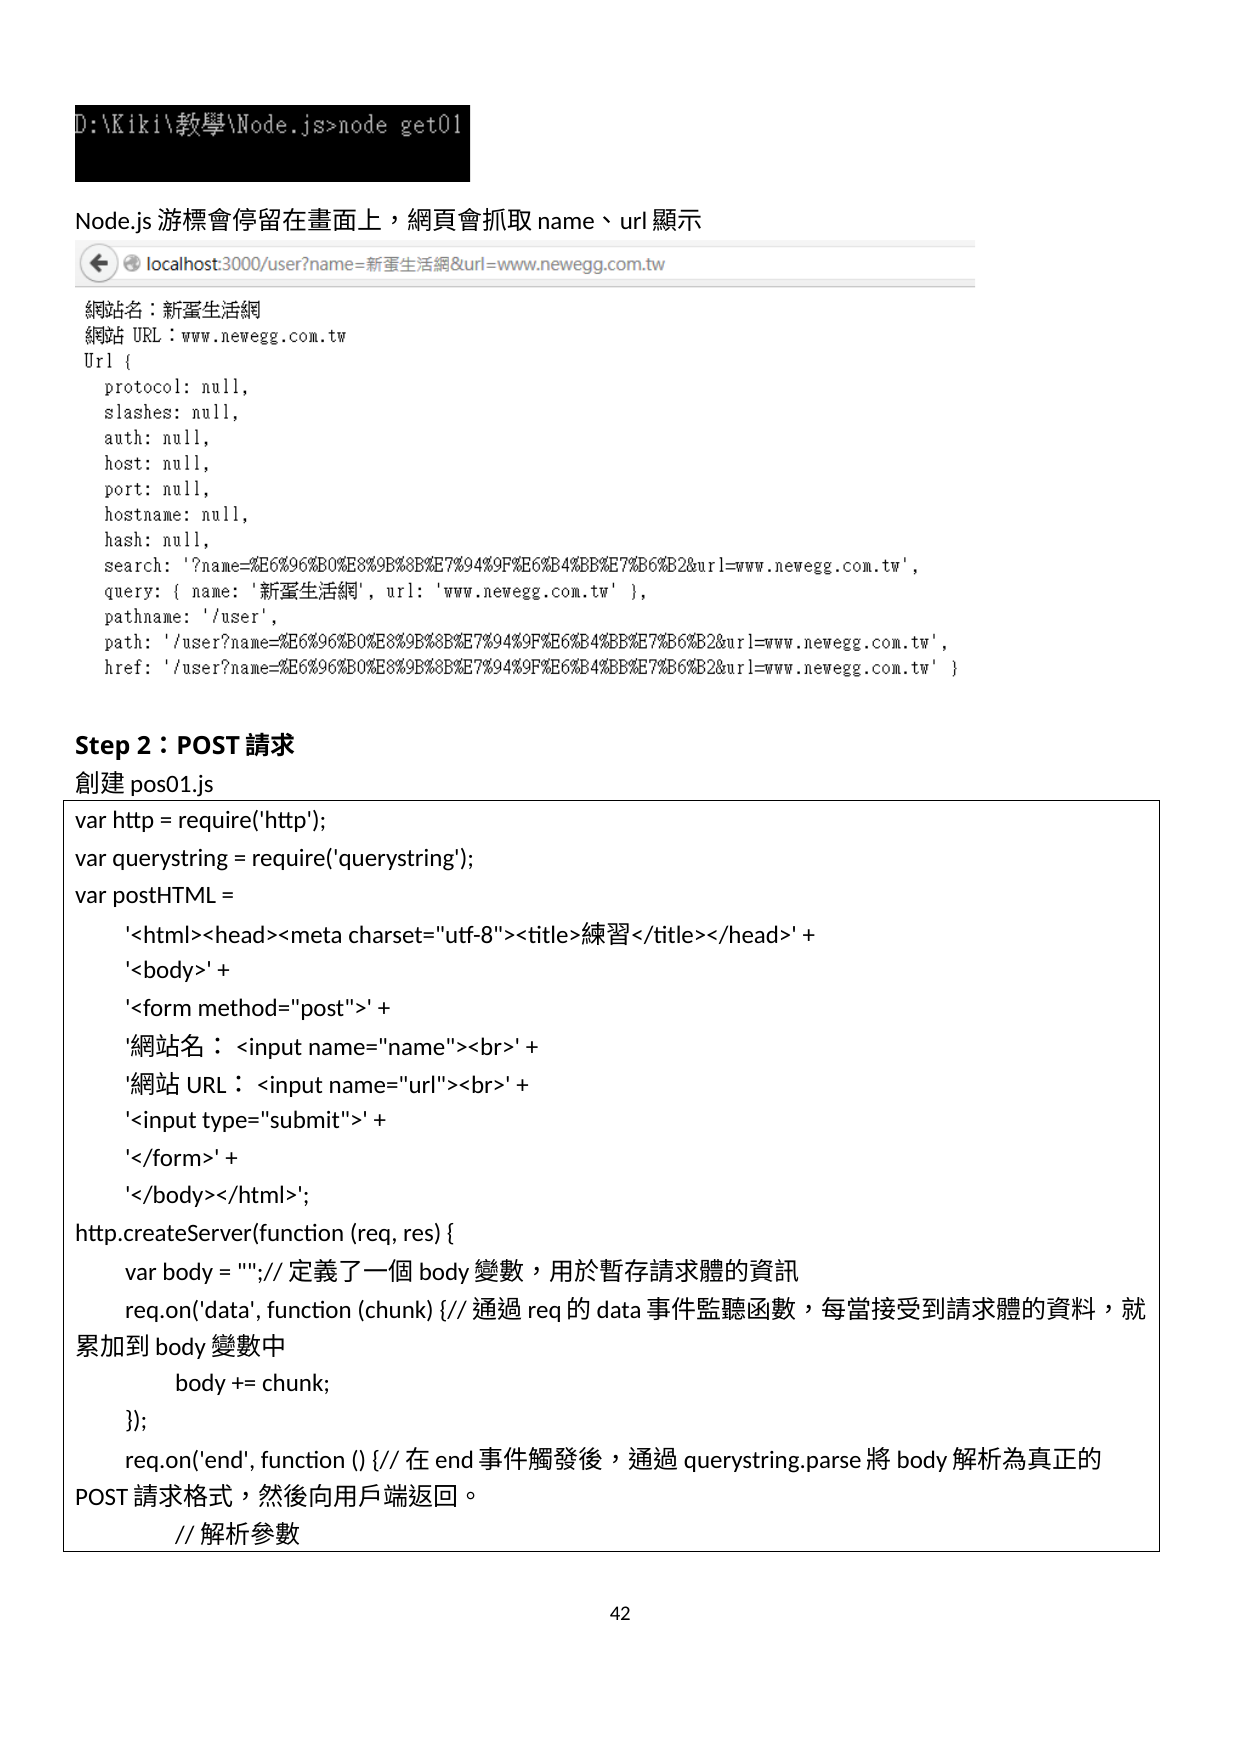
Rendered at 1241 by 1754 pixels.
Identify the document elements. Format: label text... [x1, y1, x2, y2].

text Step 2：POST請求 [75, 725, 1165, 762]
picture [75, 105, 471, 182]
text 創建pos01.js [75, 762, 1165, 800]
picture [75, 240, 976, 685]
text Node.js游標會停留在畫面上，網頁會抓取name、url顯示 [75, 200, 1165, 237]
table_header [64, 801, 1159, 1551]
